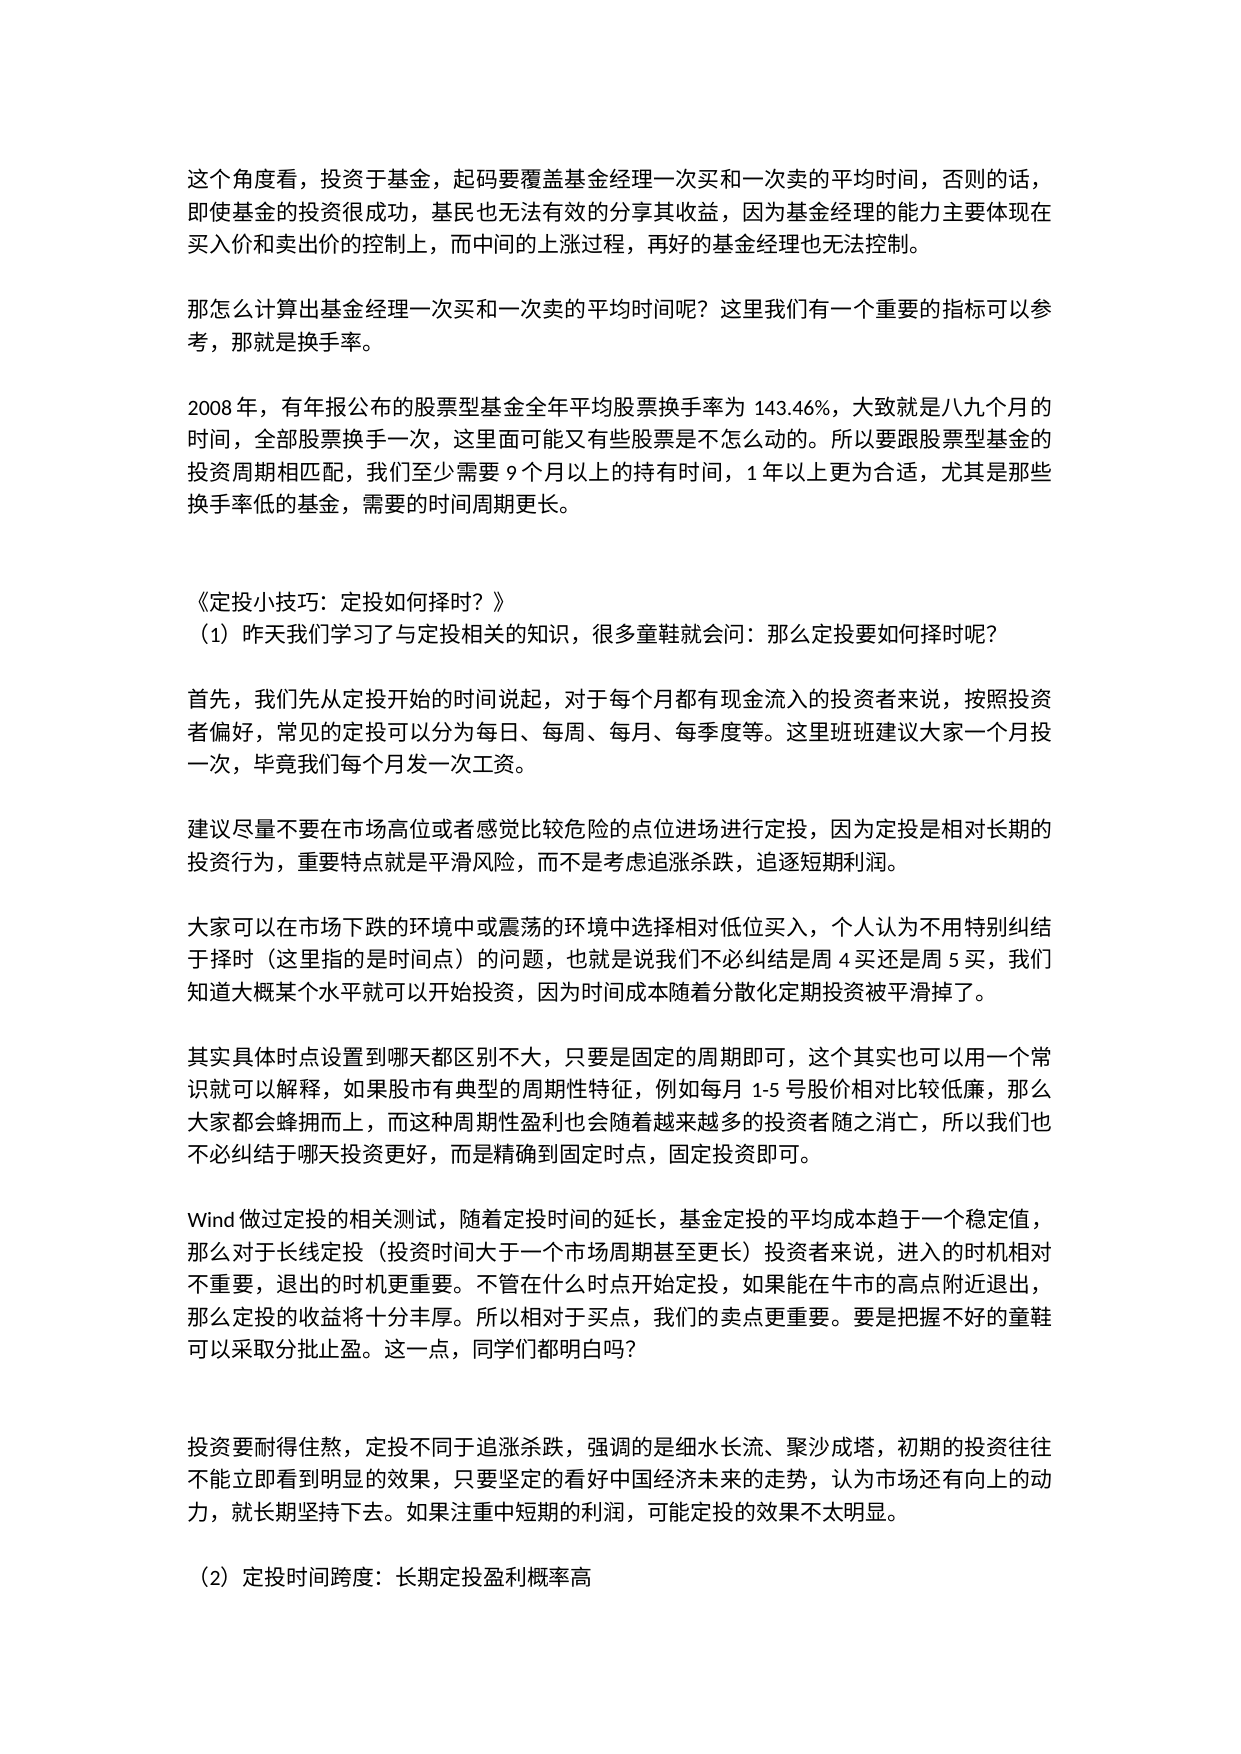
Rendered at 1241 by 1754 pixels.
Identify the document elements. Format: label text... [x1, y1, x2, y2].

text 《定投小技巧：定投如何择时？》 [187, 584, 1053, 617]
text 那怎么计算出基金经理一次买和一次卖的平均时间呢？这里我们有一个重要的指标可以参考，那就是换手率。 [187, 292, 1053, 357]
text 首先，我们先从定投开始的时间说起，对于每个月都有现金流入的投资者来说，按照投资者偏好，常见的定投可以分为每日、每周、每月、每季度等。这里班班建议大家一个月投一次，毕竟我们每个月发一次工资。 [187, 682, 1053, 779]
text 投资要耐得住熬，定投不同于追涨杀跌，强调的是细水长流、聚沙成塔，初期的投资往往不能立即看到明显的效果，只要坚定的看好中国经济未来的走势，认为市场还有向上的动力，就长期坚持下去。如果注重中短期的利润，可能定投的效果不太明显。 [187, 1429, 1053, 1527]
text Wind做过定投的相关测试，随着定投时间的延长，基金定投的平均成本趋于一个稳定值，那么对于长线定投（投资时间大于一个市场周期甚至更长）投资者来说，进入的时机相对不重要，退出的时机更重要。不管在什么时点开始定投，如果能在牛市的高点附近退出，那么定投的收益将十分丰厚。所以相对于买点，我们的卖点更重要。要是把握不好的童鞋，可以采取分批止盈。这一点，同学们都明白吗？ [187, 1202, 1053, 1364]
text 大家可以在市场下跌的环境中或震荡的环境中选择相对低位买入，个人认为不用特别纠结于择时（这里指的是时间点）的问题，也就是说我们不必纠结是周4买还是周5买，我们知道大概某个水平就可以开始投资，因为时间成本随着分散化定期投资被平滑掉了。 [187, 909, 1053, 1007]
text （1）昨天我们学习了与定投相关的知识，很多童鞋就会问：那么定投要如何择时呢？ [187, 617, 1053, 649]
text 这个角度看，投资于基金，起码要覆盖基金经理一次买和一次卖的平均时间，否则的话，即使基金的投资很成功，基民也无法有效的分享其收益，因为基金经理的能力主要体现在买入价和卖出价的控制上，而中间的上涨过程，再好的基金经理也无法控制。 [187, 162, 1053, 259]
text 其实具体时点设置到哪天都区别不大，只要是固定的周期即可，这个其实也可以用一个常识就可以解释，如果股市有典型的周期性特征，例如每月1-5号股价相对比较低廉，那么大家都会蜂拥而上，而这种周期性盈利也会随着越来越多的投资者随之消亡，所以我们也不必纠结于哪天投资更好，而是精确到固定时点，固定投资即可。 [187, 1039, 1053, 1169]
text 2008年，有年报公布的股票型基金全年平均股票换手率为143.46%，大致就是八九个月的时间，全部股票换手一次，这里面可能又有些股票是不怎么动的。所以要跟股票型基金的投资周期相匹配，我们至少需要9个月以上的持有时间，1年以上更为合适，尤其是那些换手率低的基金，需要的时间周期更长。 [187, 389, 1053, 519]
text 建议尽量不要在市场高位或者感觉比较危险的点位进场进行定投，因为定投是相对长期的投资行为，重要特点就是平滑风险，而不是考虑追涨杀跌，追逐短期利润。 [187, 812, 1053, 877]
text （2）定投时间跨度：长期定投盈利概率高 [187, 1559, 1053, 1592]
